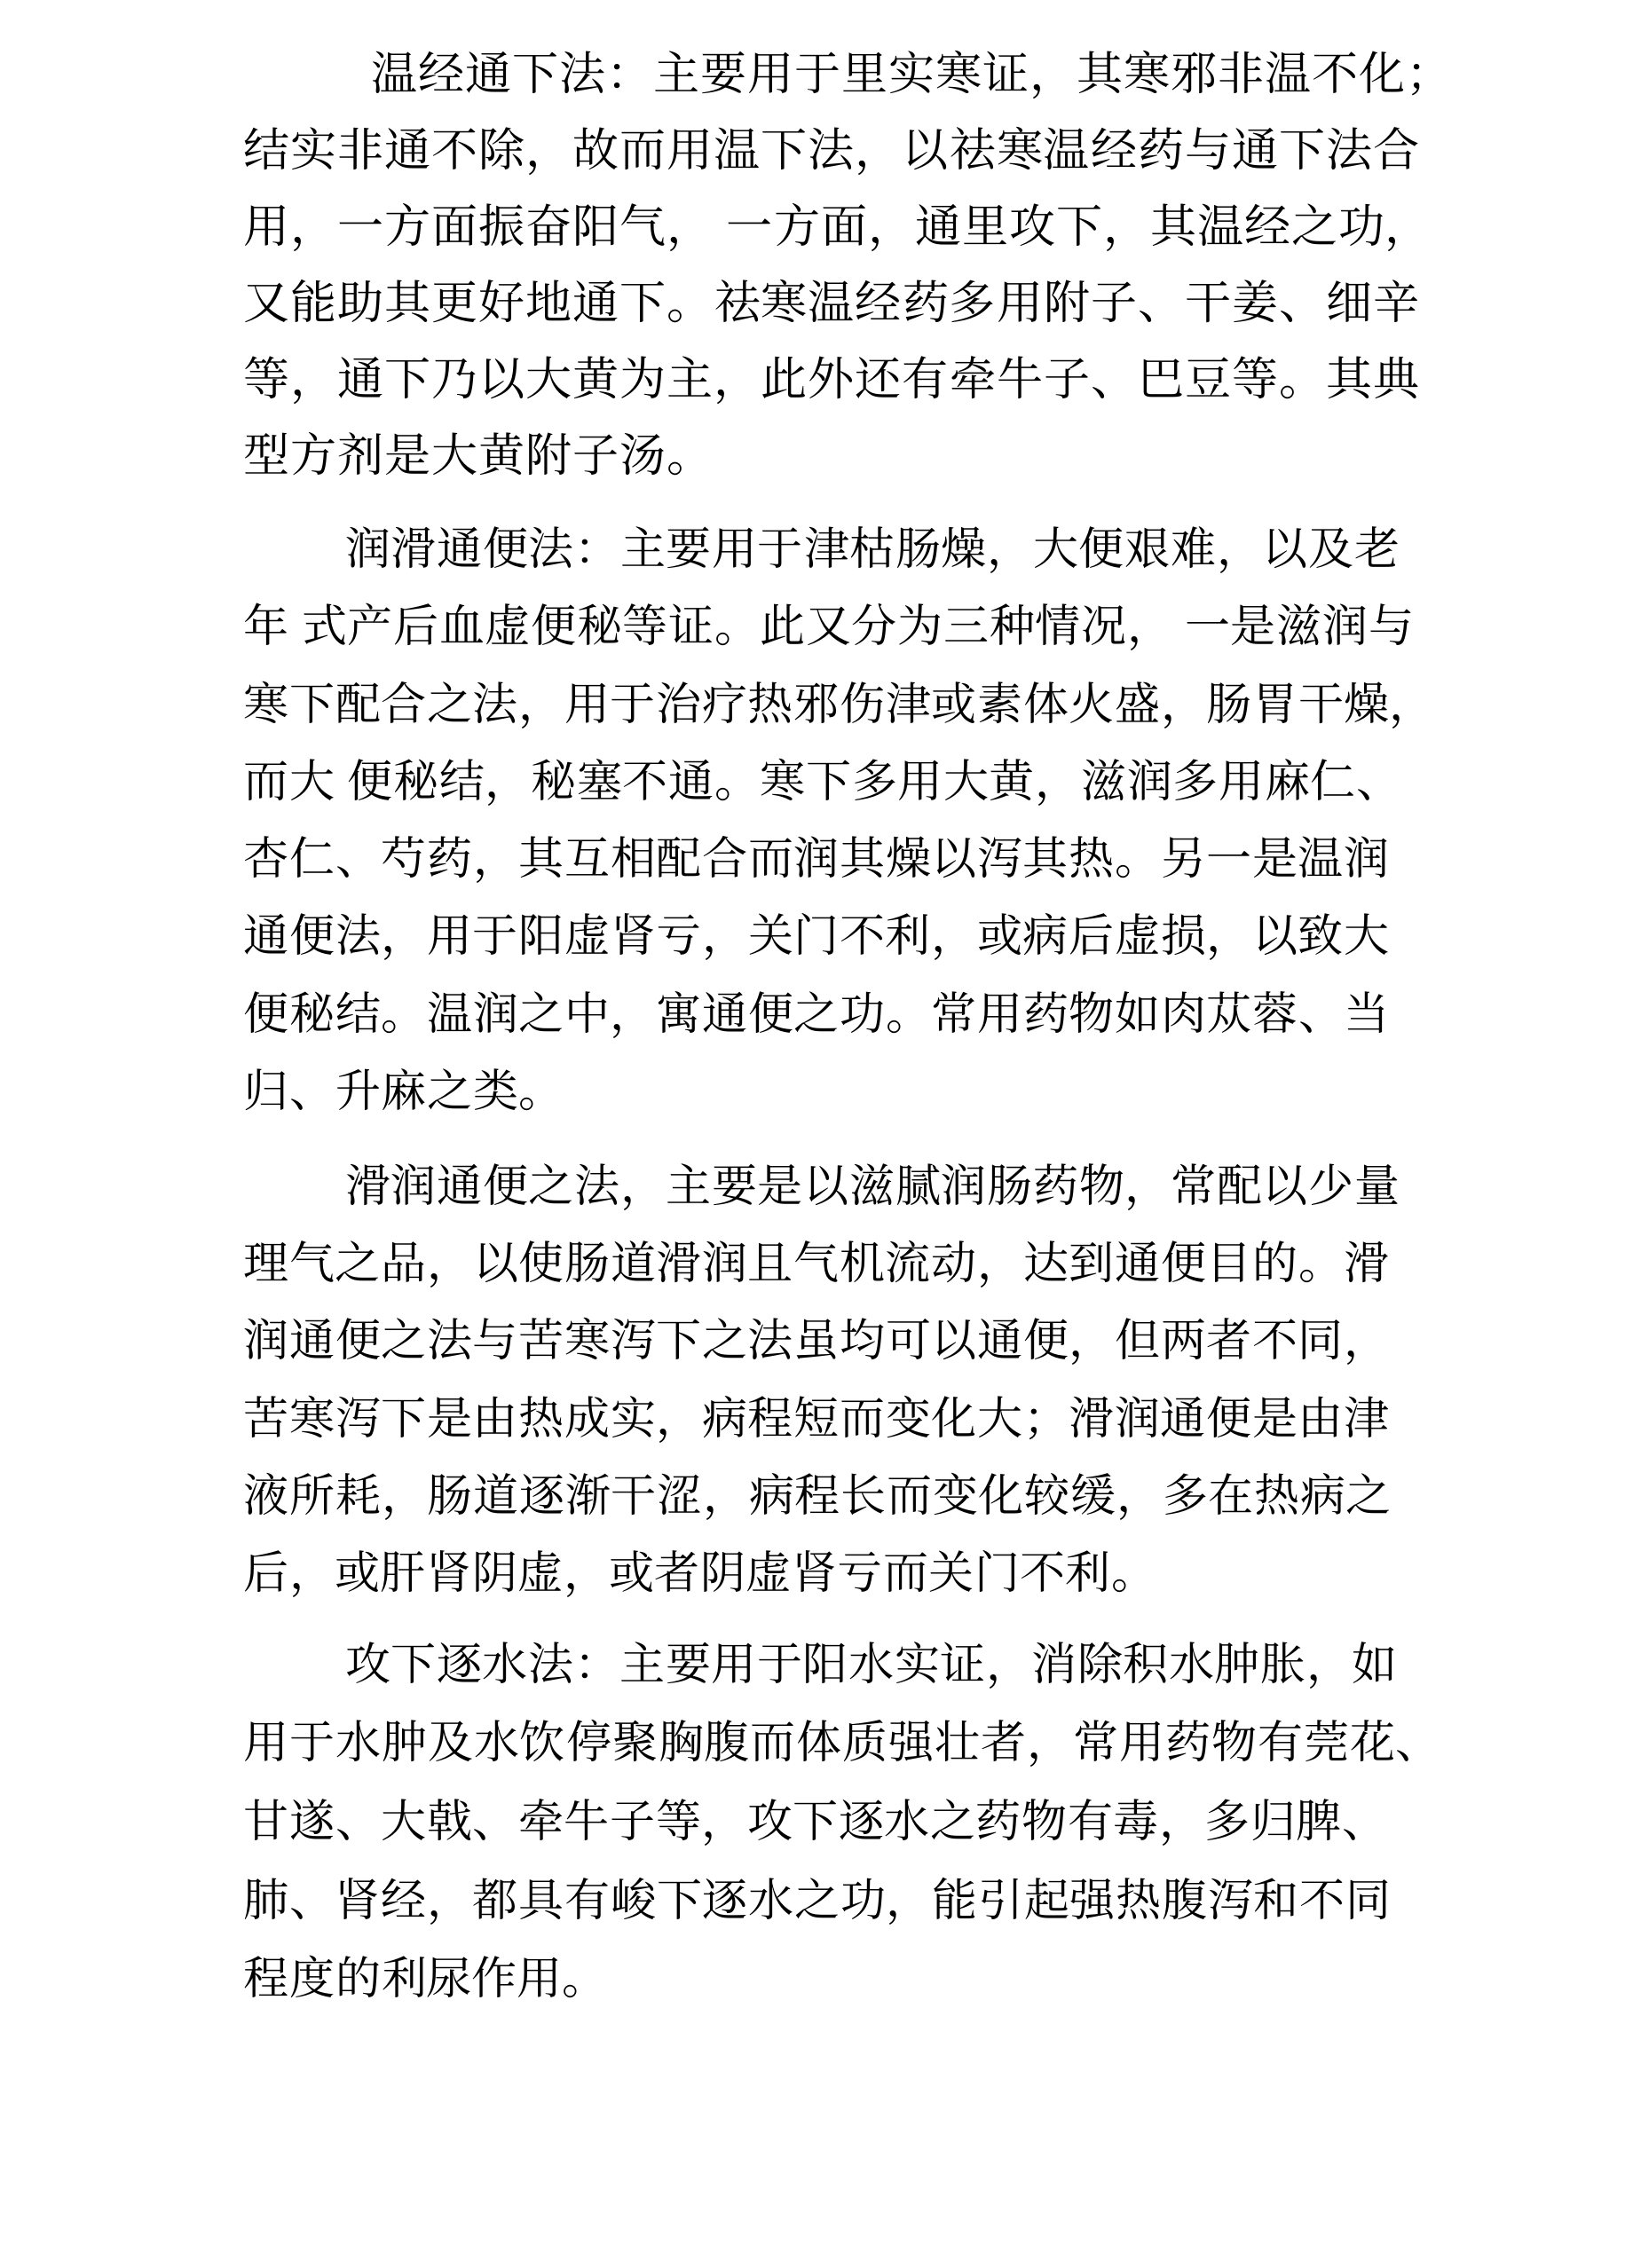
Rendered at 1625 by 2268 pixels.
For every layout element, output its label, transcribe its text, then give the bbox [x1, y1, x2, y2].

text 滑润通便之法，主要是以滋腻润肠药物，常配以少量理气之品，以使肠道滑润且气机流动，达到通便目的。滑润通便之法与苦寒泻下之法虽均可以通便，但两者不同，苦寒泻下是由热成实，病程短而变化大；滑润通便是由津液所耗，肠道逐渐干涩，病程长而变化较缓，多在热病之后，或肝肾阴虚，或者阴虚肾亏而关门不利。 [243, 1150, 1425, 1602]
text 润滑通便法：主要用于津枯肠燥，大便艰难，以及老年 式产后血虚便秘等证。此又分为三种情况， 一是滋润与寒下配合之法，用于治疗热邪伤津或素体火盛，肠胃干燥，而大 便秘结，秘塞不通。寒下多用大黄，滋润多用麻仁、杏仁、芍药，其互相配合而润其燥以泻其热。另一是温润通便法，用于阳虚肾亏，关门不利，或病后虚损，以致大便秘结。温润之中，寓通便之功。常用药物如肉苁蓉、当归、升麻之类。 [243, 513, 1425, 1120]
text 攻下逐水法：主要用于阳水实证，消除积水肿胀，如用于水肿及水饮停聚胸腹而体质强壮者，常用药物有莞花、甘遂、大戟、牵牛子等，攻下逐水之药物有毒，多归脾、肺、肾经，都具有峻下逐水之功，能引起强热腹泻和不同程度的利尿作用。 [243, 1627, 1424, 2007]
text 温经通下法：主要用于里实寒证，其寒邪非温不化；结实非通不除，故而用温下法，以祛寒温经药与通下法合用，一方面振奋阳气， 一方面，通里攻下，其温经之功，又能助其更好地通下。祛寒温经药多用附子、干姜、细辛等，通下乃以大黄为主，此外还有牵牛子、巴豆等。其典型方剂是大黄附子汤。 [243, 37, 1428, 485]
